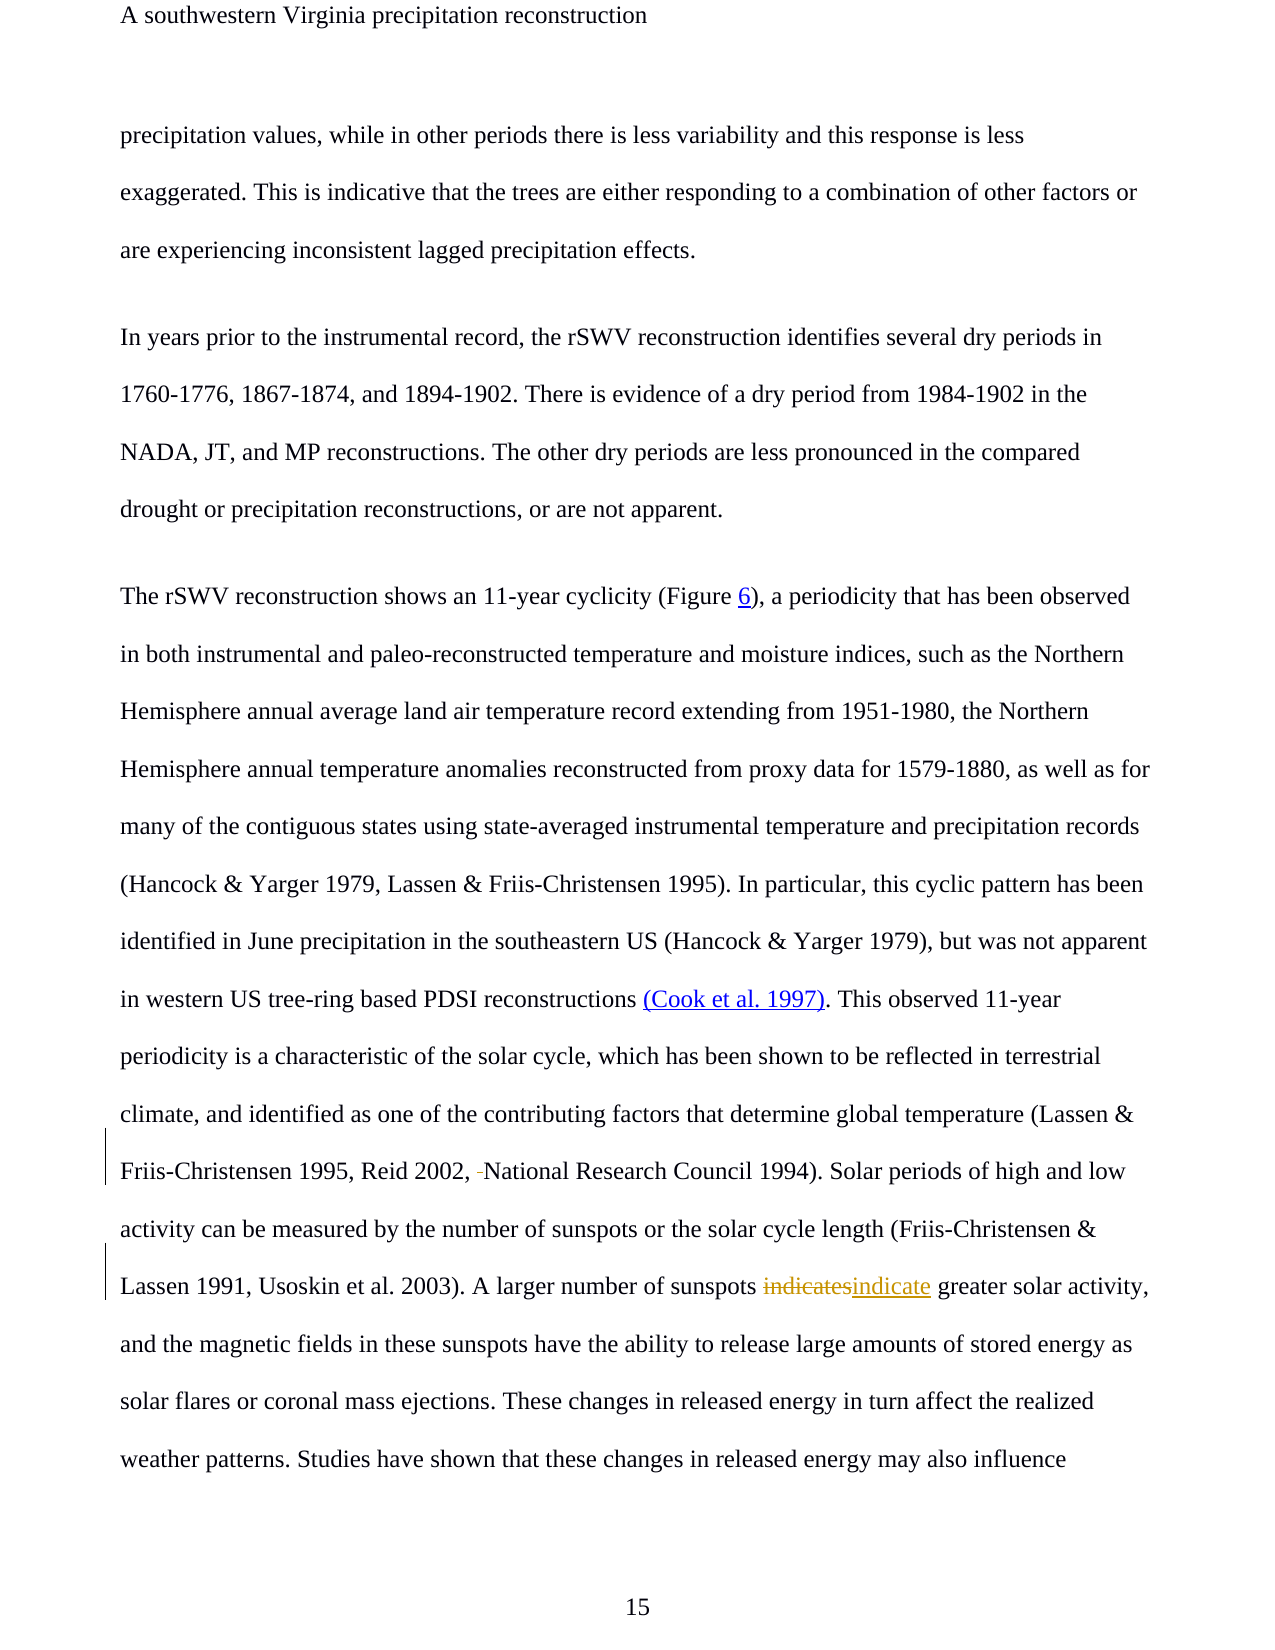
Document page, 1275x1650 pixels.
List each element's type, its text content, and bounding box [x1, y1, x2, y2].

text In years prior to the instrumental record, the rSWV reconstruction identifies several dry periods in 1760-1776, 1867-1874, and 1894-1902. There is evidence of a dry period from 1984-1902 in the NADA, JT, and MP reconstructions. The other dry periods are less pronounced in the compared drought or precipitation reconstructions, or are not apparent. [120, 322, 1155, 523]
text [120, 120, 1155, 264]
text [120, 581, 1155, 1473]
